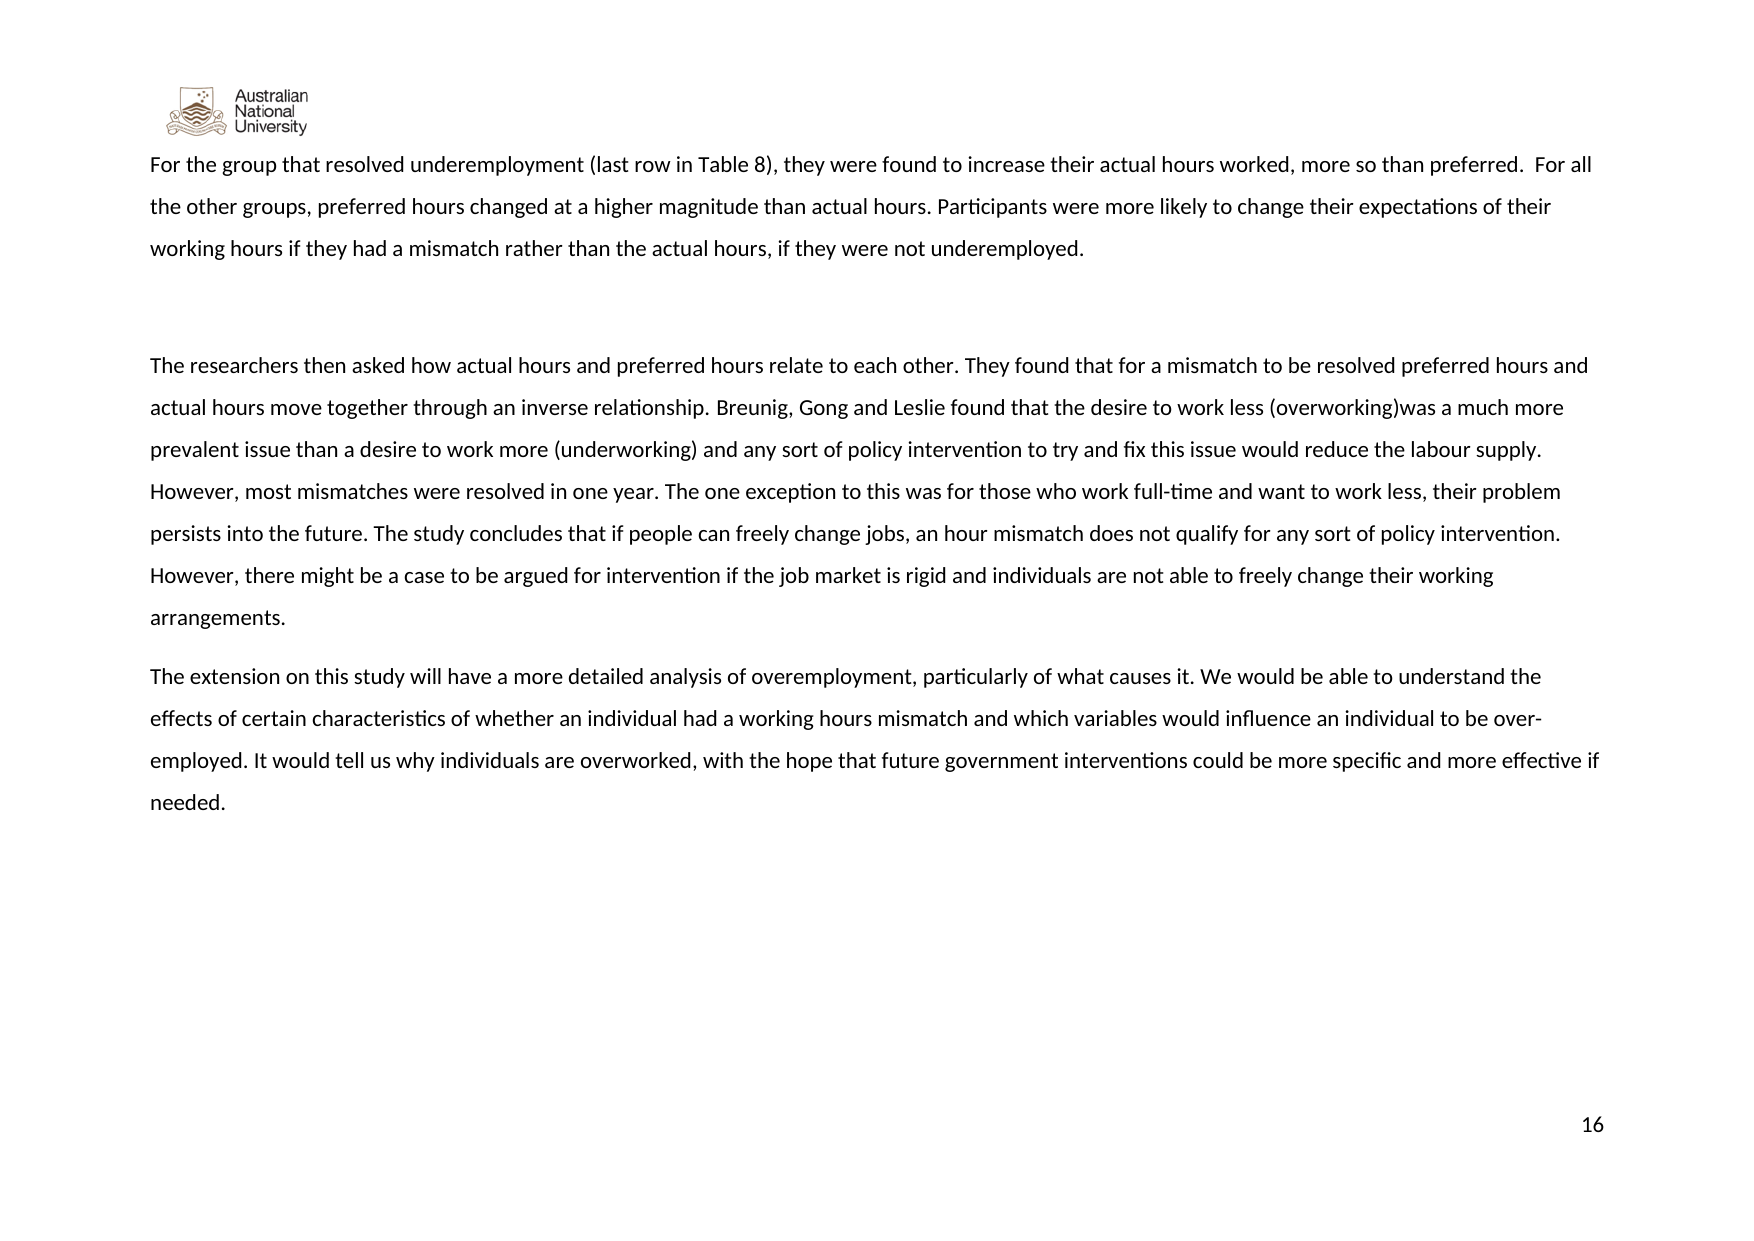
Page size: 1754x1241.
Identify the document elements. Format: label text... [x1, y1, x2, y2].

text For the group that resolved underemployment (last row in Table 8), they were found to increase their actual hours worked, more so than preferred. For all the other groups, preferred hours changed at a higher magnitude than actual hours. Participants were more likely to change their expectations of their working hours if they had a mismatch rather than the actual hours, if they were not underemployed. [150, 150, 1604, 262]
picture [150, 73, 321, 148]
text The extension on this study will have a more detailed analysis of overemployment, particularly of what causes it. We would be able to understand the effects of certain characteristics of whether an individual had a working hours mismatch and which variables would influence an individual to be over-employed. It would tell us why individuals are overworked, with the hope that future government interventions could be more specific and more effective if needed. [150, 662, 1604, 816]
text The researchers then asked how actual hours and preferred hours relate to each other. They found that for a mismatch to be resolved preferred hours and actual hours move together through an inverse relationship. Breunig, Gong and Leslie found that the desire to work less (overworking)was a much more prevalent issue than a desire to work more (underworking) and any sort of policy intervention to try and fix this issue would reduce the labour supply. However, most mismatches were resolved in one year. The one exception to this was for those who work full-time and want to work less, their problem persists into the future. The study concludes that if people can freely change jobs, an hour mismatch does not qualify for any sort of policy intervention. However, there might be a case to be argued for intervention if the job market is rigid and individuals are not able to freely change their working arrangements. [150, 351, 1604, 631]
